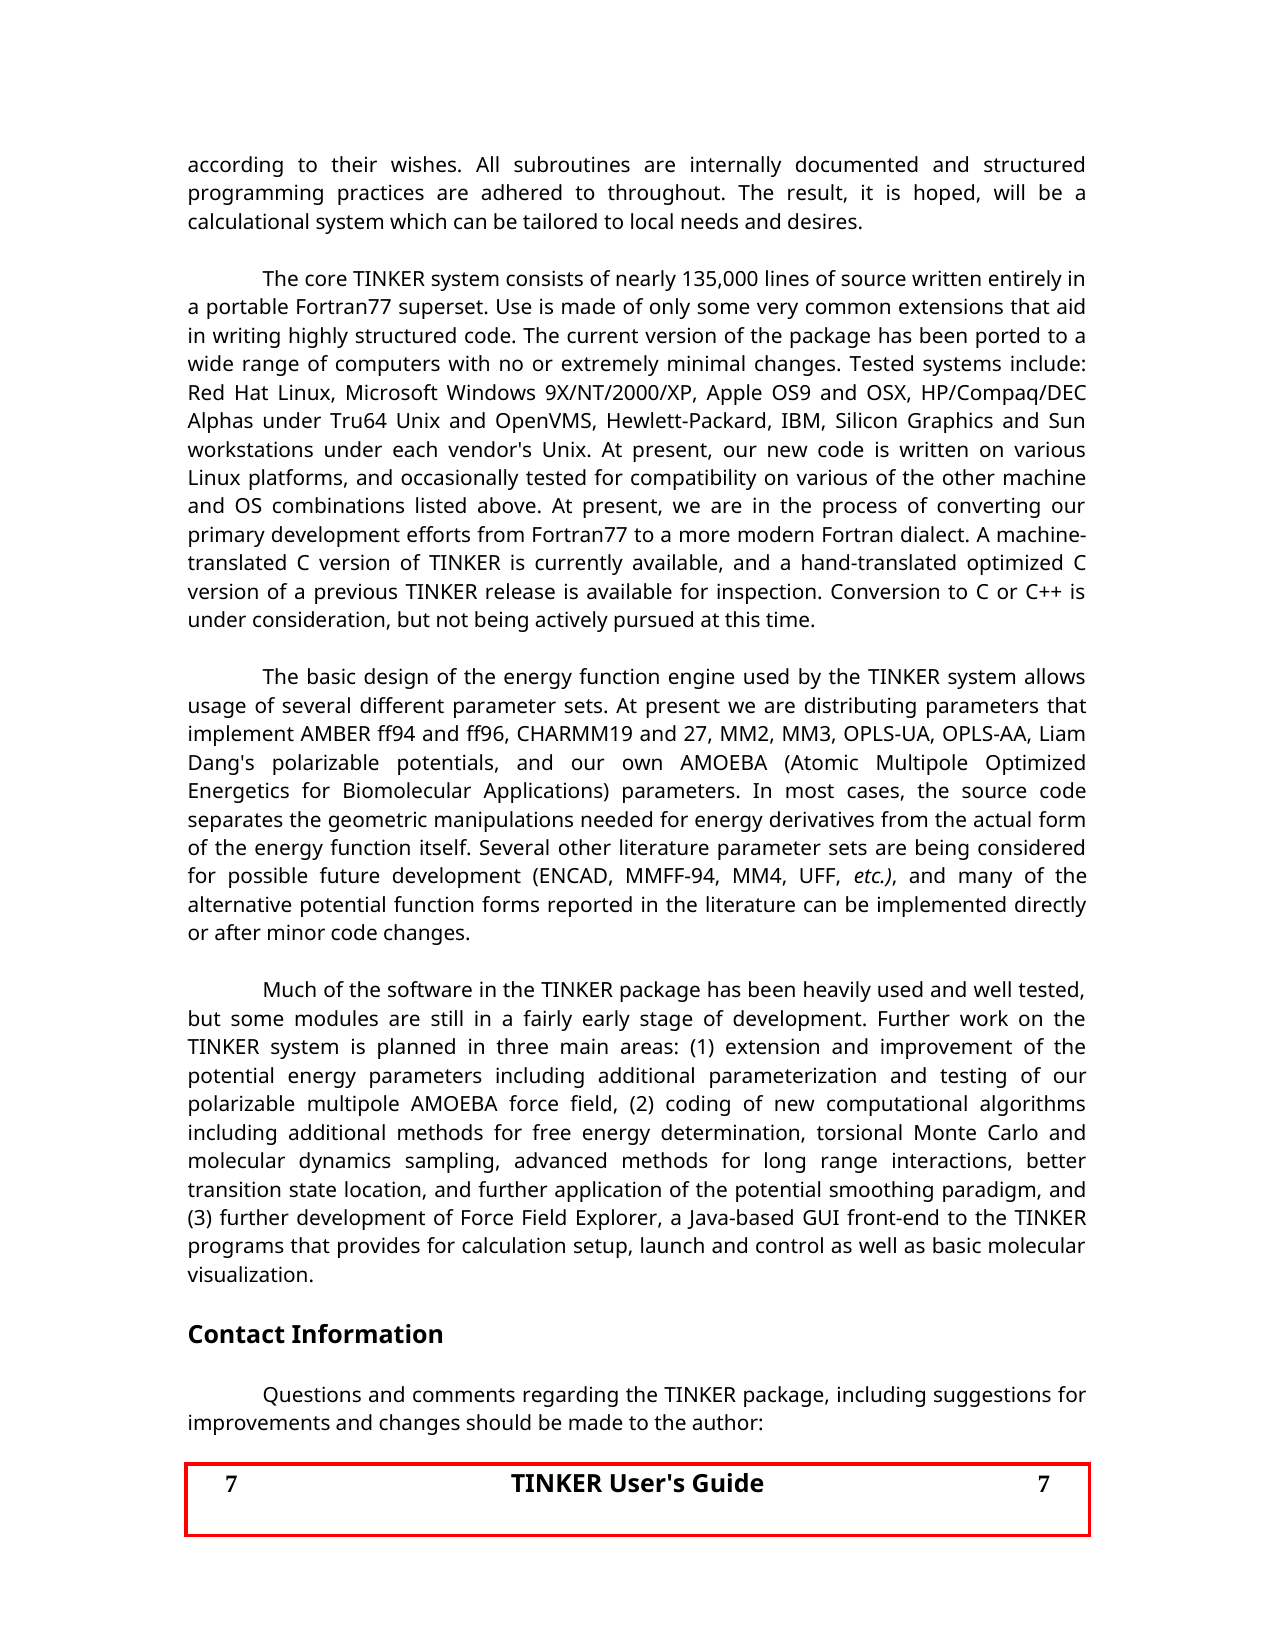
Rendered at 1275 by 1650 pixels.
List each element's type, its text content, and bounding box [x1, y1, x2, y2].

text Contact Information [187, 1317, 1087, 1351]
text The core TINKER system consists of nearly 135,000 lines of source written entirely in a portable Fortran77 superset. Use is made of only some very common extensions that aid in writing highly structured code. The current version of the package has been ported to a wide range of computers with no or extremely minimal changes. Tested systems include: Red Hat Linux, Microsoft Windows 9X/NT/2000/XP, Apple OS9 and OSX, HP/Compaq/DEC Alphas under Tru64 Unix and OpenVMS, Hewlett-Packard, IBM, Silicon Graphics and Sun workstations under each vendor's Unix. At present, our new code is written on various Linux platforms, and occasionally tested for compatibility on various of the other machine and OS combinations listed above. At present, we are in the process of converting our primary development efforts from Fortran77 to a more modern Fortran dialect. A machine-translated C version of TINKER is currently available, and a hand-translated optimized C version of a previous TINKER release is available for inspection. Conversion to C or C++ is under consideration, but not being actively pursued at this time. [187, 264, 1087, 634]
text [187, 150, 1087, 235]
text The basic design of the energy function engine used by the TINKER system allows usage of several different parameter sets. At present we are distributing parameters that implement AMBER ff94 and ff96, CHARMM19 and 27, MM2, MM3, OPLS-UA, OPLS-AA, Liam Dang's polarizable potentials, and our own AMOEBA (Atomic Multipole Optimized Energetics for Biomolecular Applications) parameters. In most cases, the source code separates the geometric manipulations needed for energy derivatives from the actual form of the energy function itself. Several other literature parameter sets are being considered for possible future development (ENCAD, MMFF-94, MM4, UFF, etc.), and many of the alternative potential function forms reported in the literature can be implemented directly or after minor code changes. [187, 662, 1087, 947]
text Much of the software in the TINKER package has been heavily used and well tested, but some modules are still in a fairly early stage of development. Further work on the TINKER system is planned in three main areas: (1) extension and improvement of the potential energy parameters including additional parameterization and testing of our polarizable multipole AMOEBA force field, (2) coding of new computational algorithms including additional methods for free energy determination, torsional Monte Carlo and molecular dynamics sampling, advanced methods for long range interactions, better transition state location, and further application of the potential smoothing paradigm, and (3) further development of Force Field Explorer, a Java-based GUI front-end to the TINKER programs that provides for calculation setup, launch and control as well as basic molecular visualization. [187, 976, 1087, 1288]
text Questions and comments regarding the TINKER package, including suggestions for improvements and changes should be made to the author: [187, 1380, 1087, 1437]
